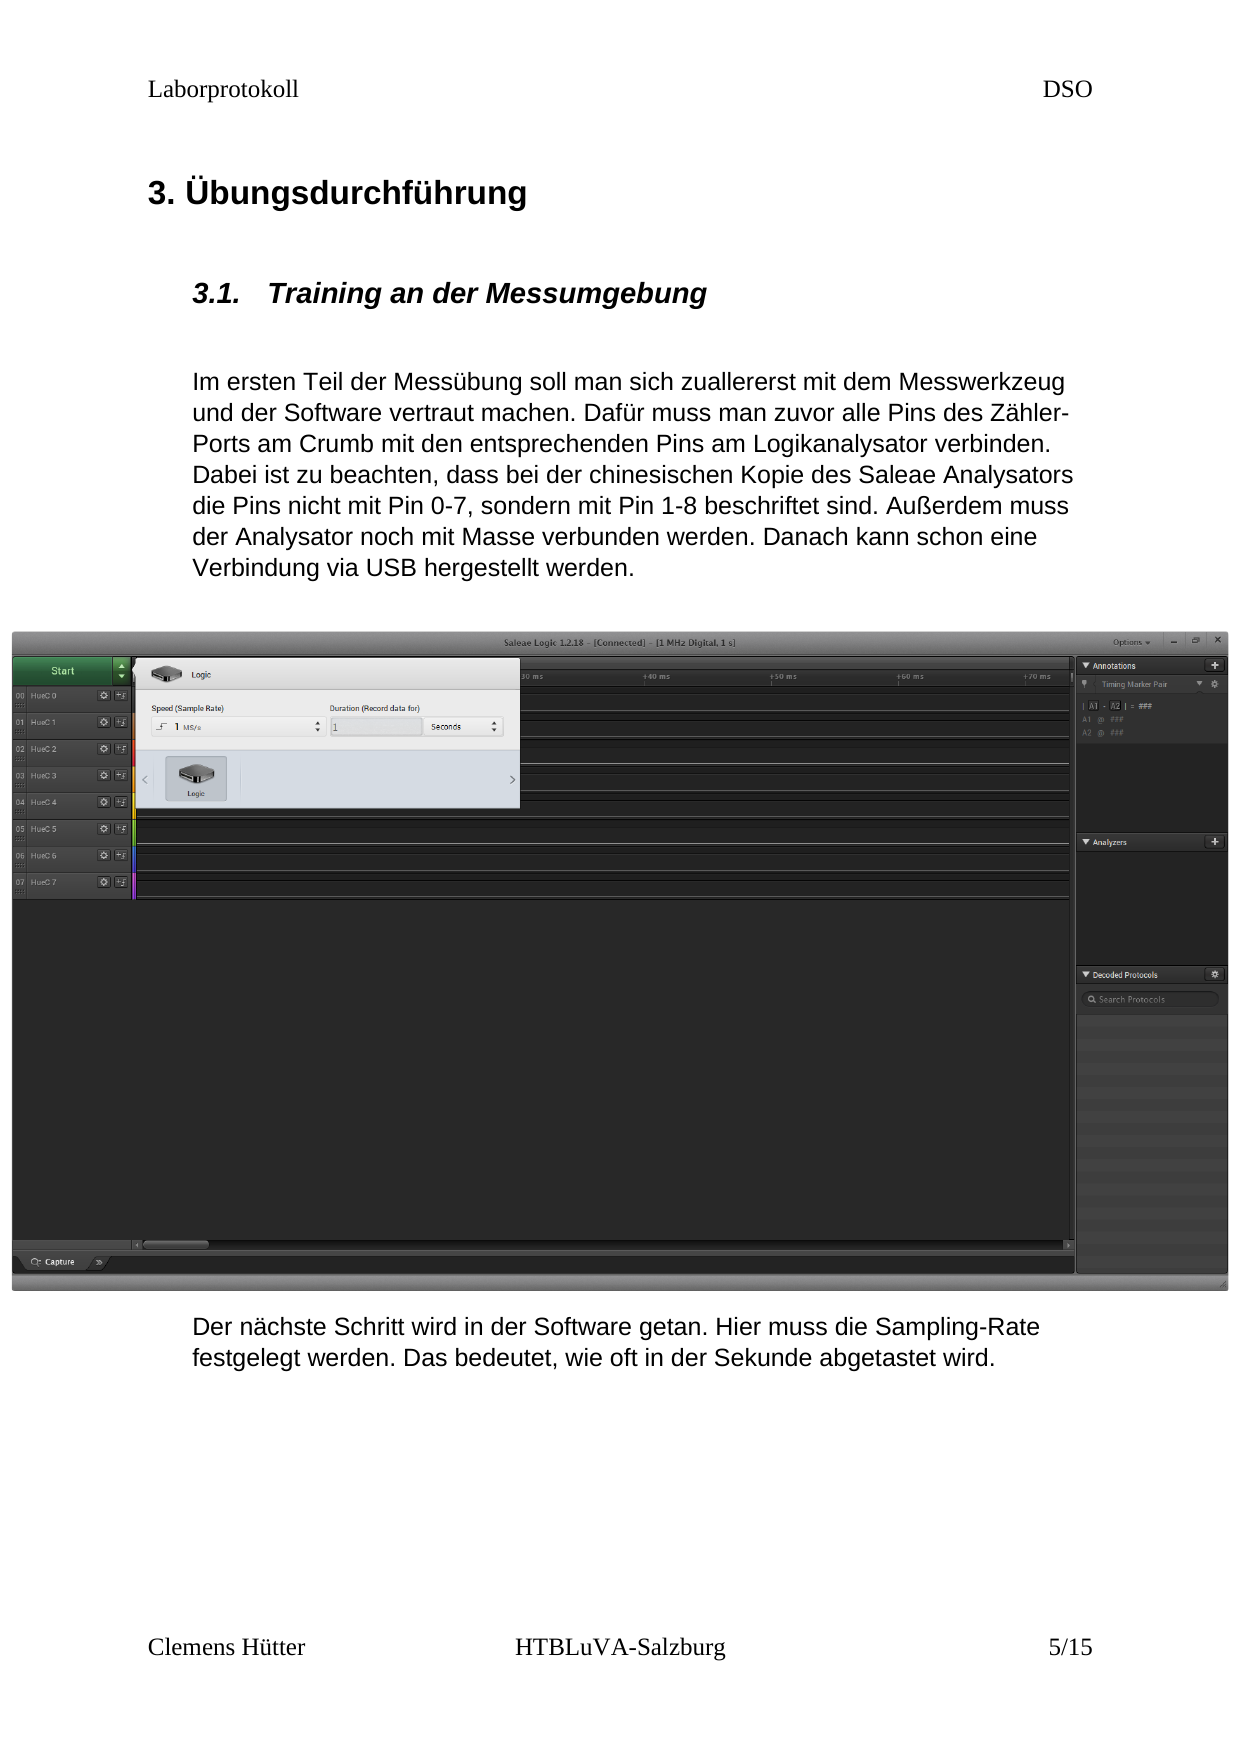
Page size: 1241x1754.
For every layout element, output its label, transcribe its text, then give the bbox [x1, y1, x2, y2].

text Im ersten Teil der Messübung soll man sich zuallererst mit dem Messwerkzeug und der Software vertraut machen. Dafür muss man zuvor alle Pins des Zähler-Ports am Crumb mit den entsprechenden Pins am Logikanalysator verbinden. Dabei ist zu beachten, dass bei der chinesischen Kopie des Saleae Analysators die Pins nicht mit Pin 0-7, sondern mit Pin 1-8 beschriftet sind. Außerdem muss der Analysator noch mit Masse verbunden werden. Danach kann schon eine Verbindung via USB hergestellt werden. [192, 367, 1092, 582]
subtitle Übungsdurchführung [148, 173, 1092, 211]
subtitle Training an der Messumgebung [192, 276, 1092, 310]
picture [11, 631, 1229, 1291]
text Der nächste Schritt wird in der Software getan. Hier muss die Sampling-Rate festgelegt werden. Das bedeutet, wie oft in der Sekunde abgetastet wird. [192, 1291, 1092, 1372]
